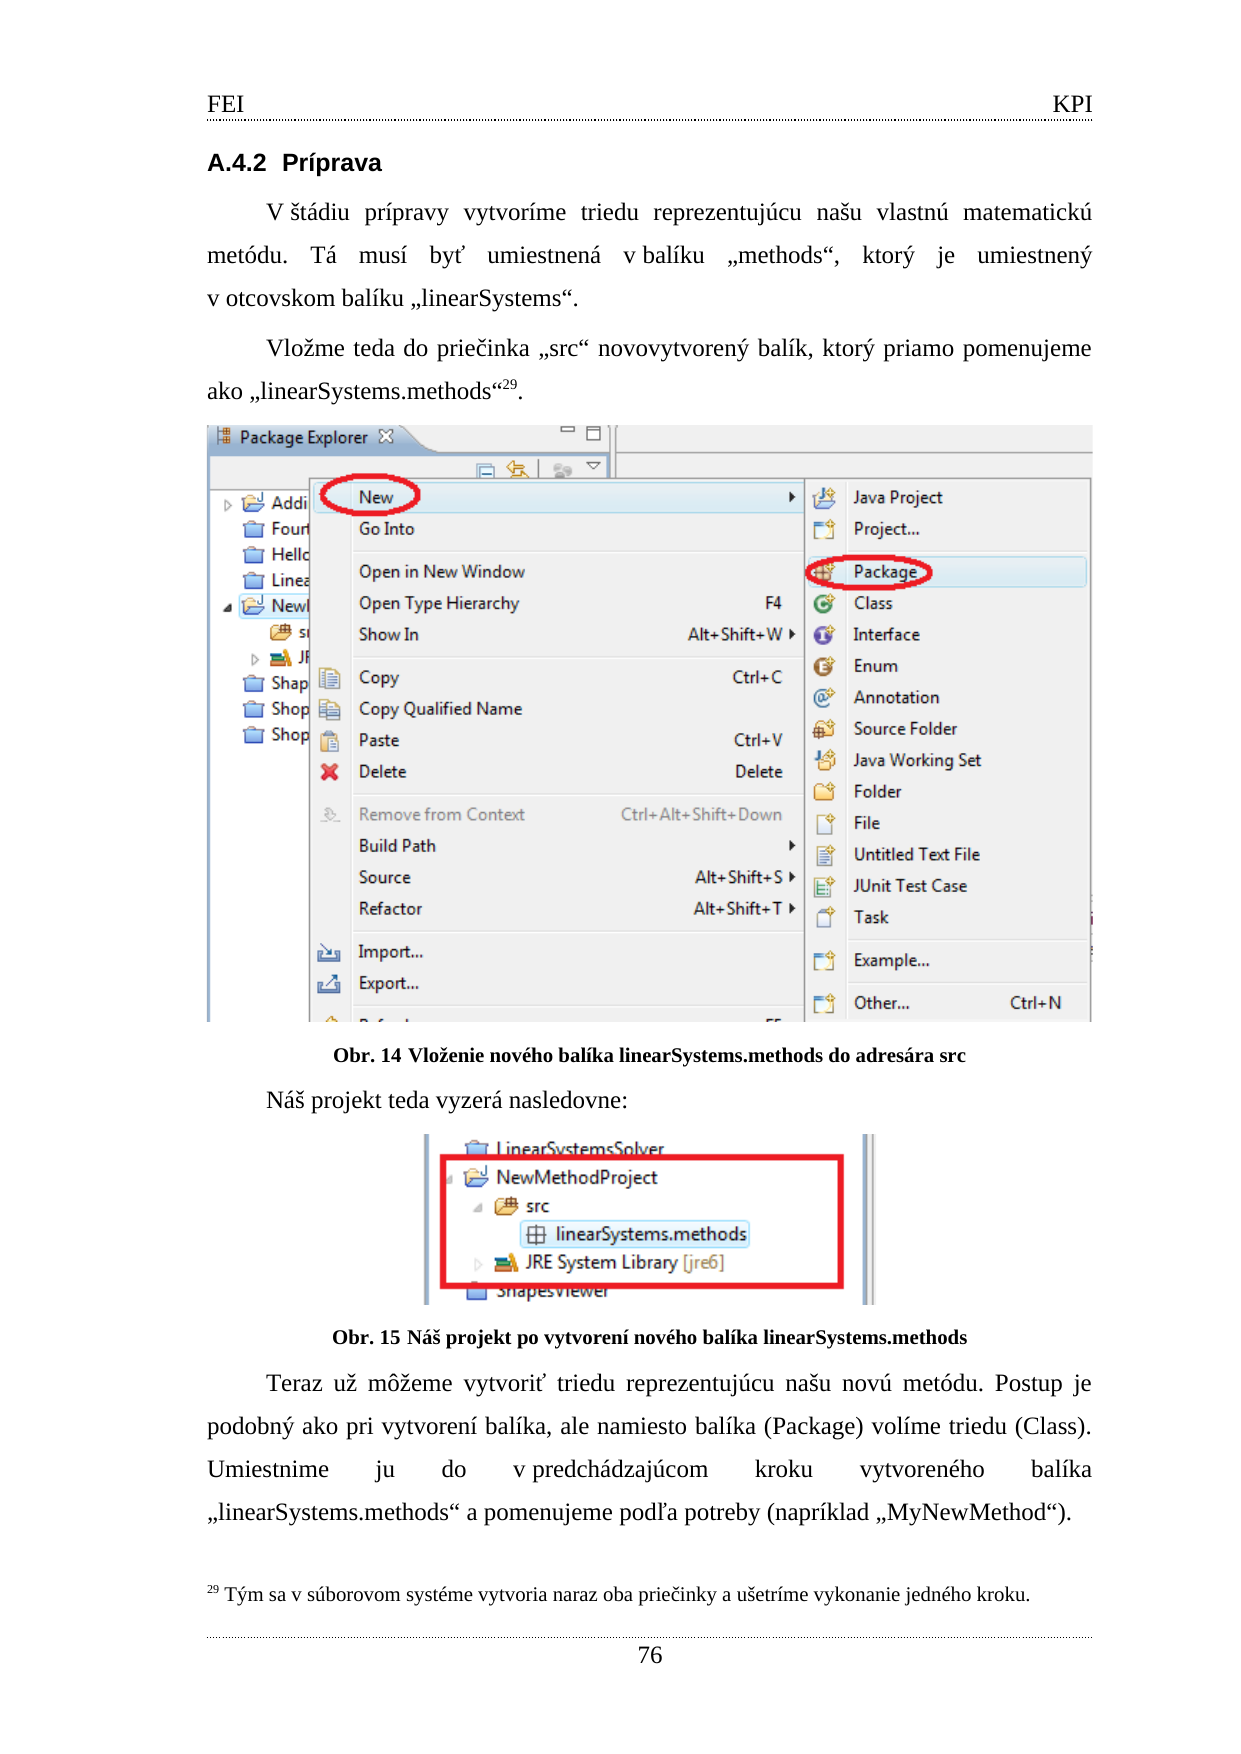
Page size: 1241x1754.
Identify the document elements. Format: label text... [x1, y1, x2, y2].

text Príprava [207, 148, 1092, 176]
picture [423, 1134, 877, 1305]
picture [206, 425, 1093, 1022]
text Náš projekt teda vyzerá nasledovne: [207, 1085, 1092, 1114]
text Vložme teda do priečinka „src“ novovytvorený balík, ktorý priamo pomenujeme ako „linearSystems.methods“. [207, 333, 1092, 404]
text Teraz už môžeme vytvoriť triedu reprezentujúcu našu novú metódu. Postup je podobný ako pri vytvorení balíka, ale namiesto balíka (Package) volíme triedu (Class). Umiestnime ju do v predchádzajúcom kroku vytvoreného balíka „linearSystems.methods“ a pomenujeme podľa potreby (napríklad „MyNewMethod“). [207, 1368, 1092, 1526]
text V štádiu prípravy vytvoríme triedu reprezentujúcu našu vlastnú matematickú metódu. Tá musí byť umiestnená v balíku „methods“, ktorý je umiestnený v otcovskom balíku „linearSystems“. [207, 197, 1092, 312]
